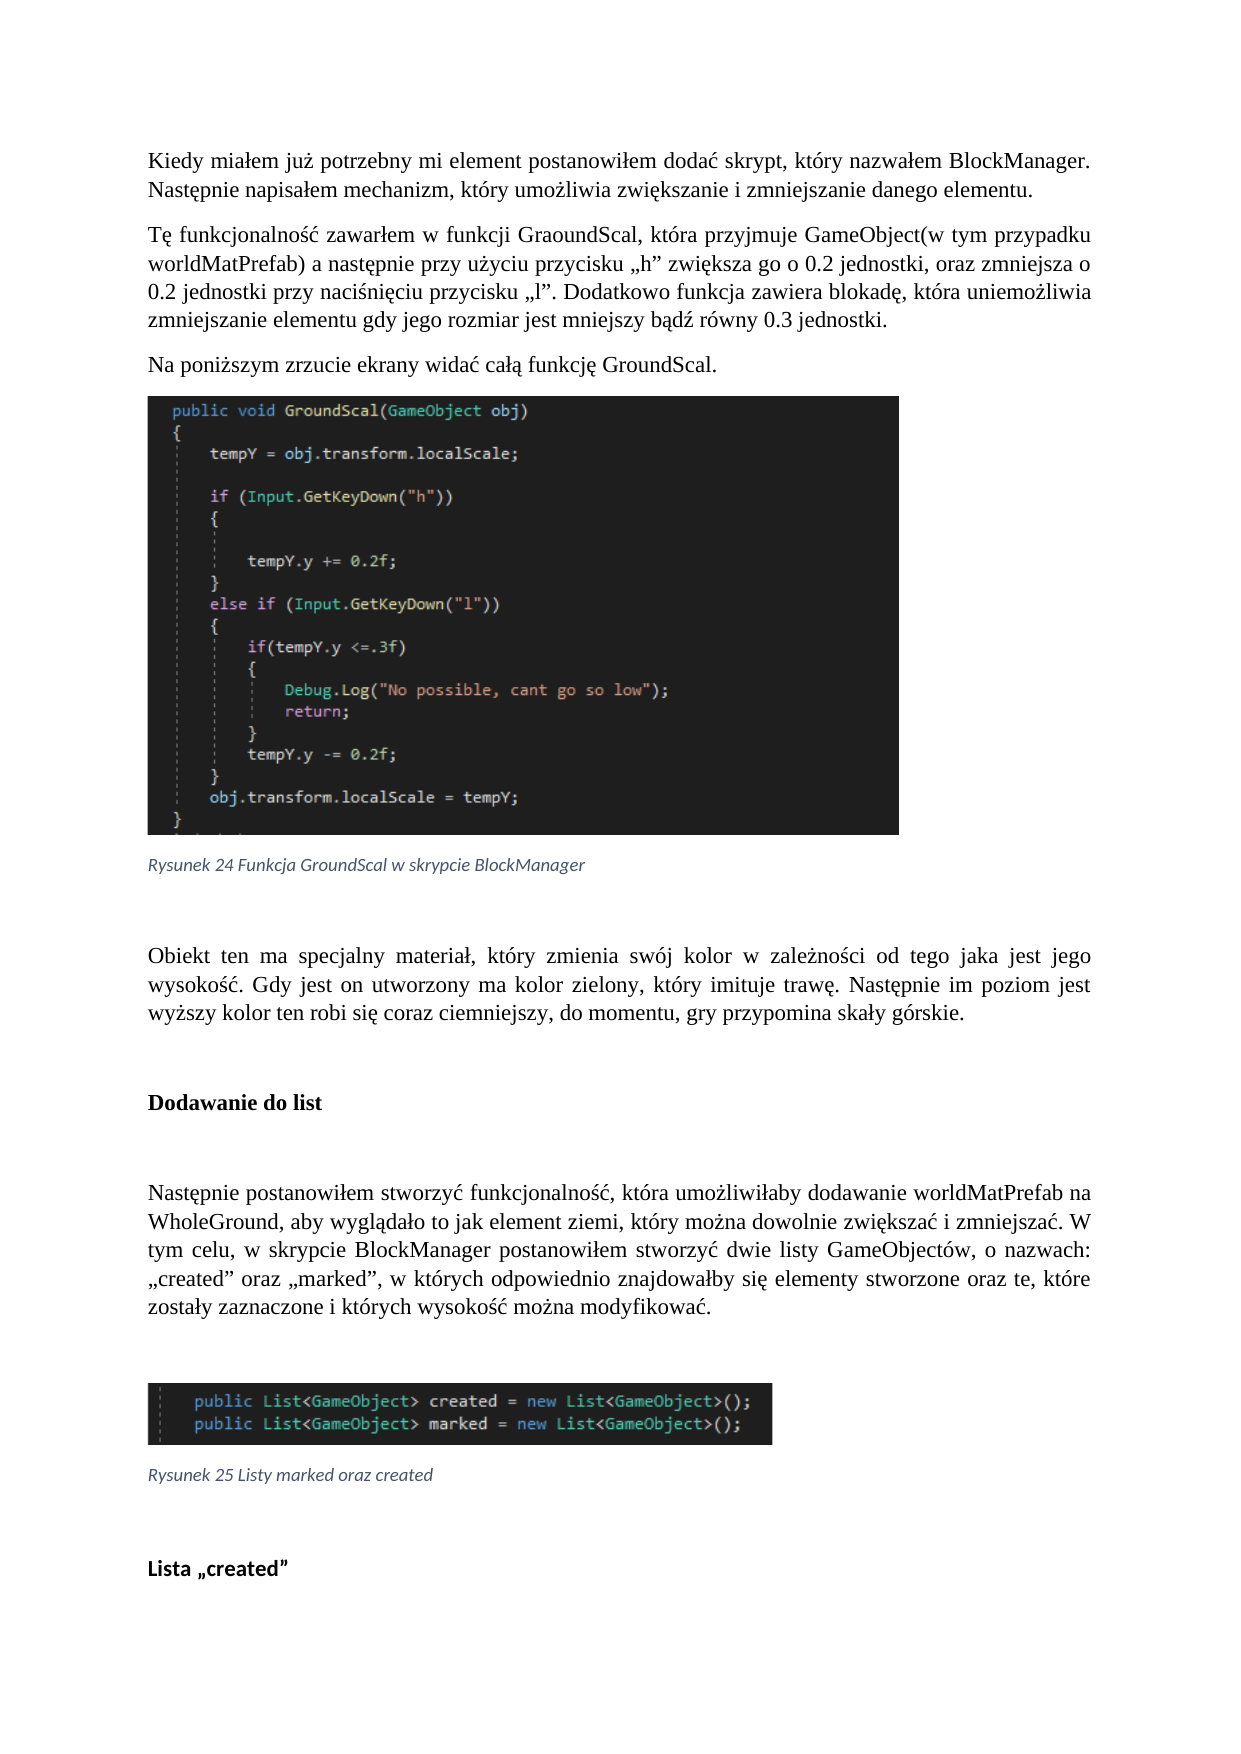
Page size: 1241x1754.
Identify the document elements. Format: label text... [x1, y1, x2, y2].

text Dodawanie do list [148, 1089, 1093, 1116]
picture [147, 396, 899, 835]
text Na poniższym zrzucie ekrany widać całą funkcję GroundScal. [148, 352, 1093, 378]
text Następnie postanowiłem stworzyć funkcjonalność, która umożliwiłaby dodawanie worldMatPrefab na WholeGround, aby wyglądało to jak element ziemi, który można dowolnie zwiększać i zmniejszać. W tym celu, w skrypcie BlockManager postanowiłem stworzyć dwie listy GameObjectów, o nazwach: „created” oraz „marked”, w których odpowiednio znajdowałby się elementy stworzone oraz te, które zostały zaznaczone i których wysokość można modyfikować. [148, 1179, 1093, 1319]
picture [147, 1383, 773, 1445]
text Obiekt ten ma specjalny materiał, który zmienia swój kolor w zależności od tego jaka jest jego wysokość. Gdy jest on utworzony ma kolor zielony, który imituje trawę. Następnie im poziom jest wyższy kolor ten robi się coraz ciemniejszy, do momentu, gry przypomina skały górskie. [148, 942, 1093, 1025]
text Lista „created” [148, 1554, 1093, 1582]
